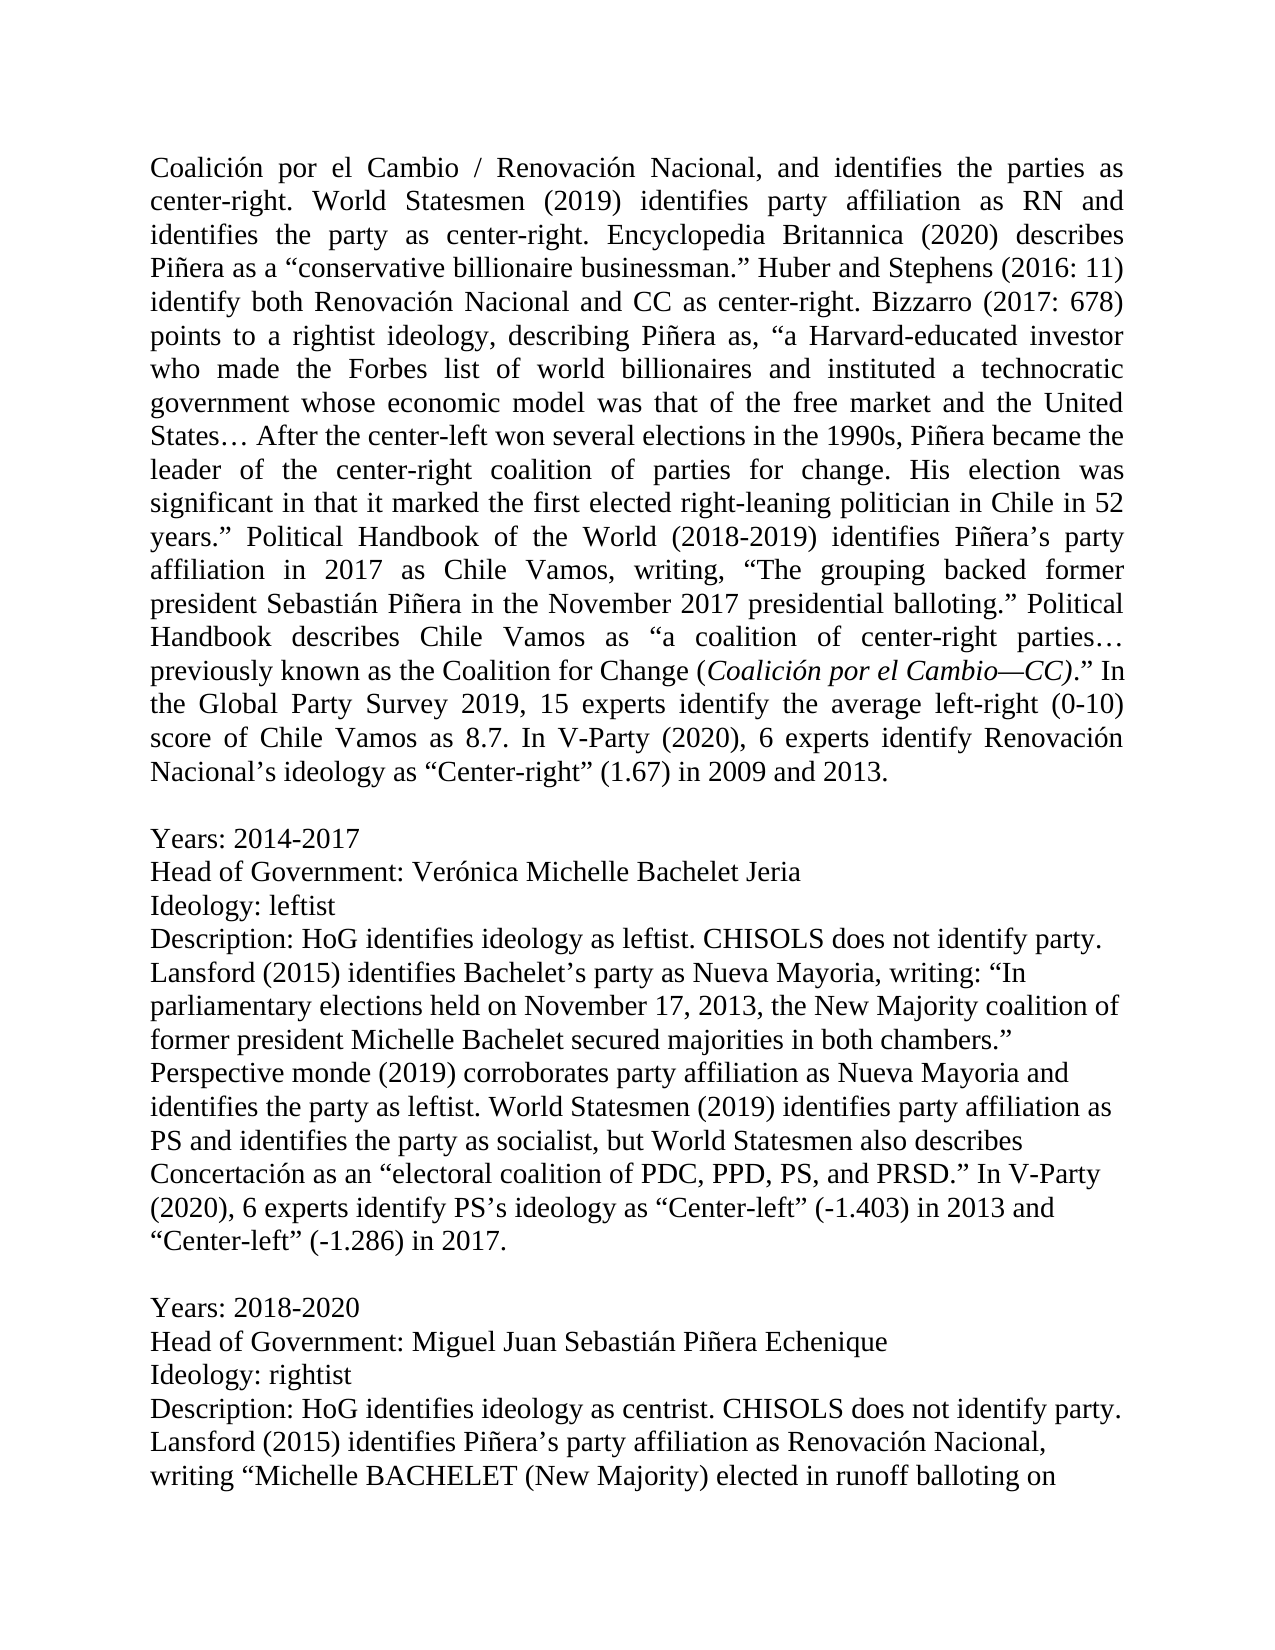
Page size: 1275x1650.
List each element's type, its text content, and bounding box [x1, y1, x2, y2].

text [150, 150, 1125, 787]
text Head of Government: Miguel Juan Sebastián Piñera Echenique [150, 1324, 1125, 1357]
text Description: HoG identifies ideology as leftist. CHISOLS does not identify party. Lansford (2015) identifies Bachelet’s party as Nueva Mayoria, writing: “In parliamentary elections held on November 17, 2013, the New Majority coalition of former president Michelle Bachelet secured majorities in both chambers.” Perspective monde (2019) corroborates party affiliation as Nueva Mayoria and identifies the party as leftist. World Statesmen (2019) identifies party affiliation as PS and identifies the party as socialist, but World Statesmen also describes Concertación as an “electoral coalition of PDC, PPD, PS, and PRSD.” In V-Party (2020), 6 experts identify PS’s ideology as “Center-left” (-1.403) in 2013 and “Center-left” (-1.286) in 2017. [150, 921, 1125, 1257]
text Ideology: leftist [150, 888, 1125, 921]
text Years: 2014-2017 [150, 821, 1125, 854]
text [150, 1391, 1125, 1492]
text Ideology: rightist [150, 1357, 1125, 1391]
text Head of Government: Verónica Michelle Bachelet Jeria [150, 854, 1125, 888]
text Years: 2018-2020 [150, 1290, 1125, 1324]
